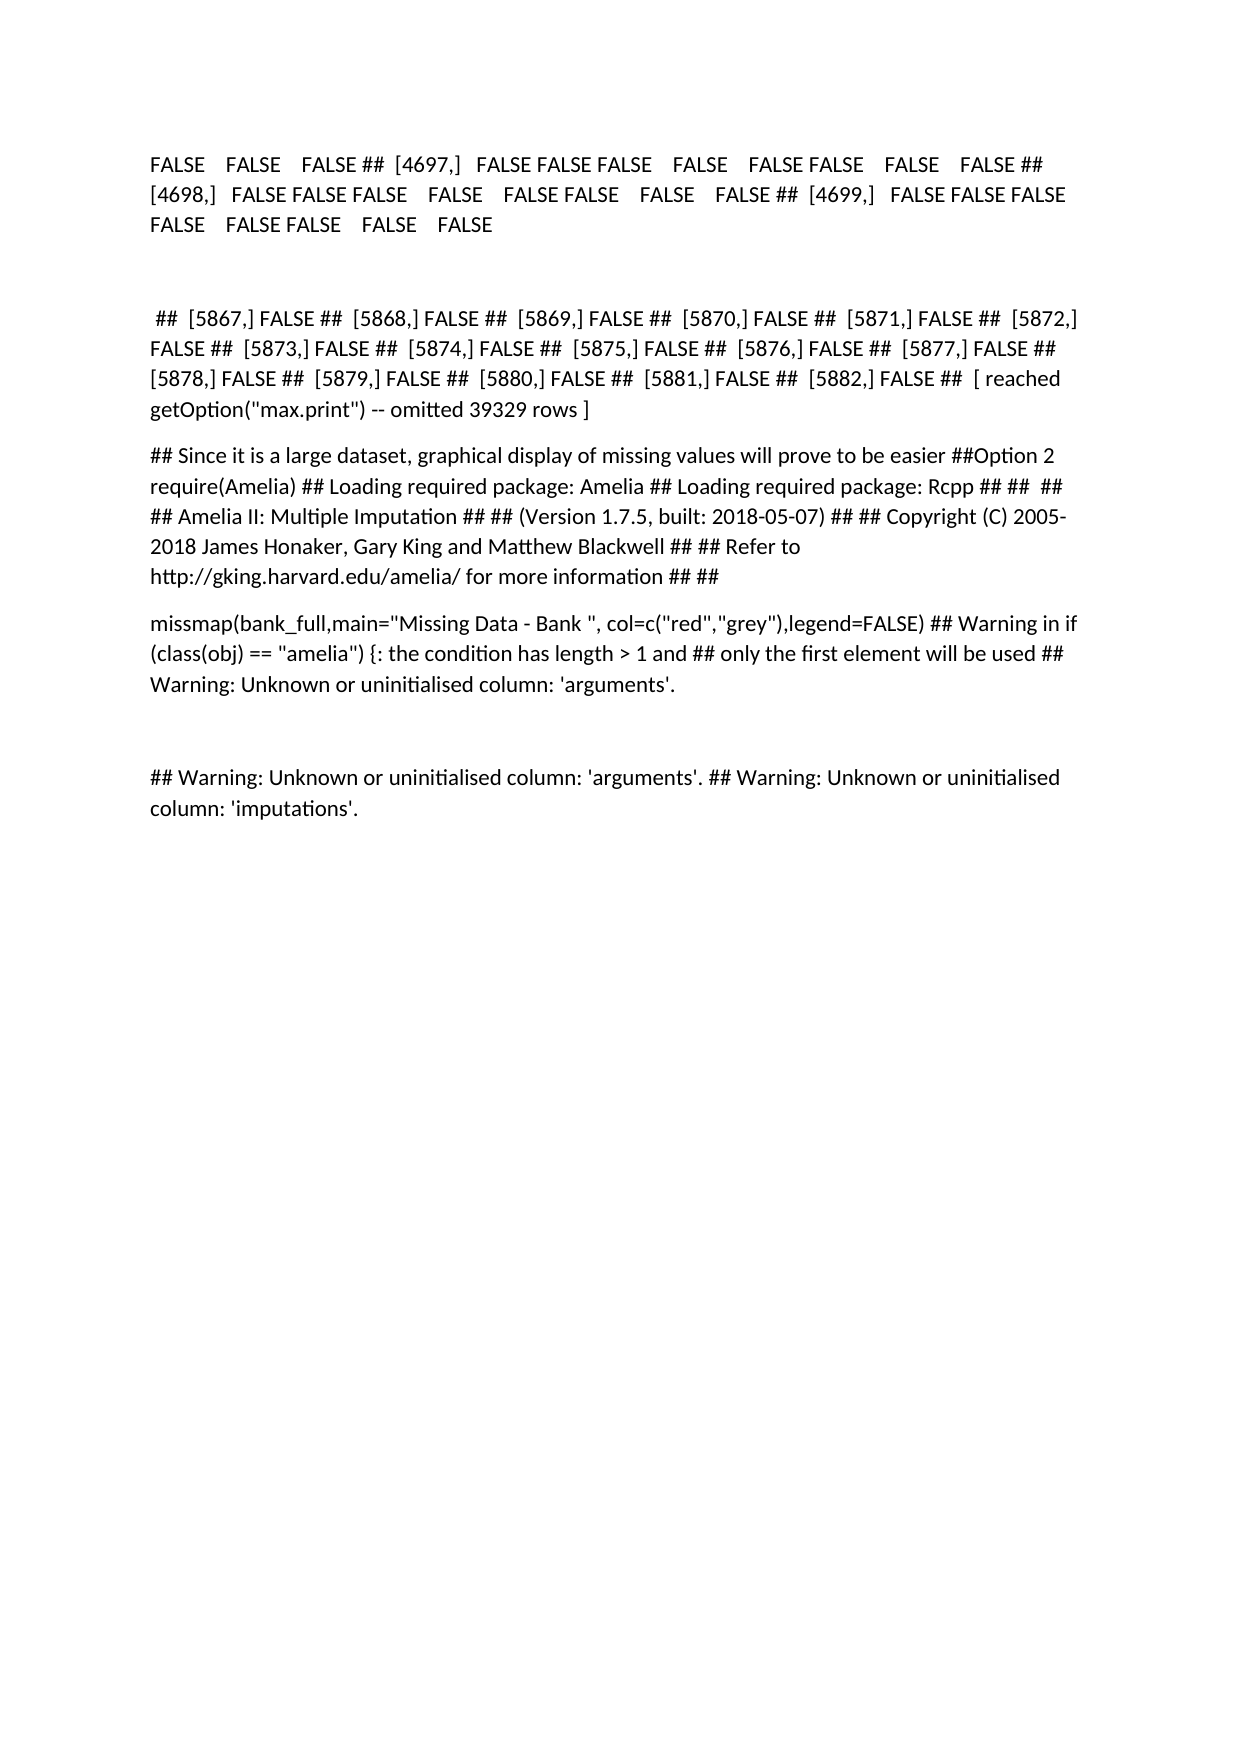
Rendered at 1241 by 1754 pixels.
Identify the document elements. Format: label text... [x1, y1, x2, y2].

text missmap(bank_full,main="Missing Data - Bank ", col=c("red","grey"),legend=FALSE) ## Warning in if (class(obj) == "amelia") {: the condition has length > 1 and ## only the first element will be used ## Warning: Unknown or uninitialised column: 'arguments'. [150, 609, 1090, 698]
text ## [5867,] FALSE ## [5868,] FALSE ## [5869,] FALSE ## [5870,] FALSE ## [5871,] FALSE ## [5872,] FALSE ## [5873,] FALSE ## [5874,] FALSE ## [5875,] FALSE ## [5876,] FALSE ## [5877,] FALSE ## [5878,] FALSE ## [5879,] FALSE ## [5880,] FALSE ## [5881,] FALSE ## [5882,] FALSE ## [ reached getOption("max.print") -- omitted 39329 rows ] [150, 304, 1090, 423]
text ## Warning: Unknown or uninitialised column: 'arguments'. ## Warning: Unknown or uninitialised column: 'imputations'. [150, 763, 1090, 822]
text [150, 150, 1090, 238]
text ## Since it is a large dataset, graphical display of missing values will prove to be easier ##Option 2 require(Amelia) ## Loading required package: Amelia ## Loading required package: Rcpp ## ## ## ## Amelia II: Multiple Imputation ## ## (Version 1.7.5, built: 2018-05-07) ## ## Copyright (C) 2005-2018 James Honaker, Gary King and Matthew Blackwell ## ## Refer to http://gking.harvard.edu/amelia/ for more information ## ## [150, 442, 1090, 591]
